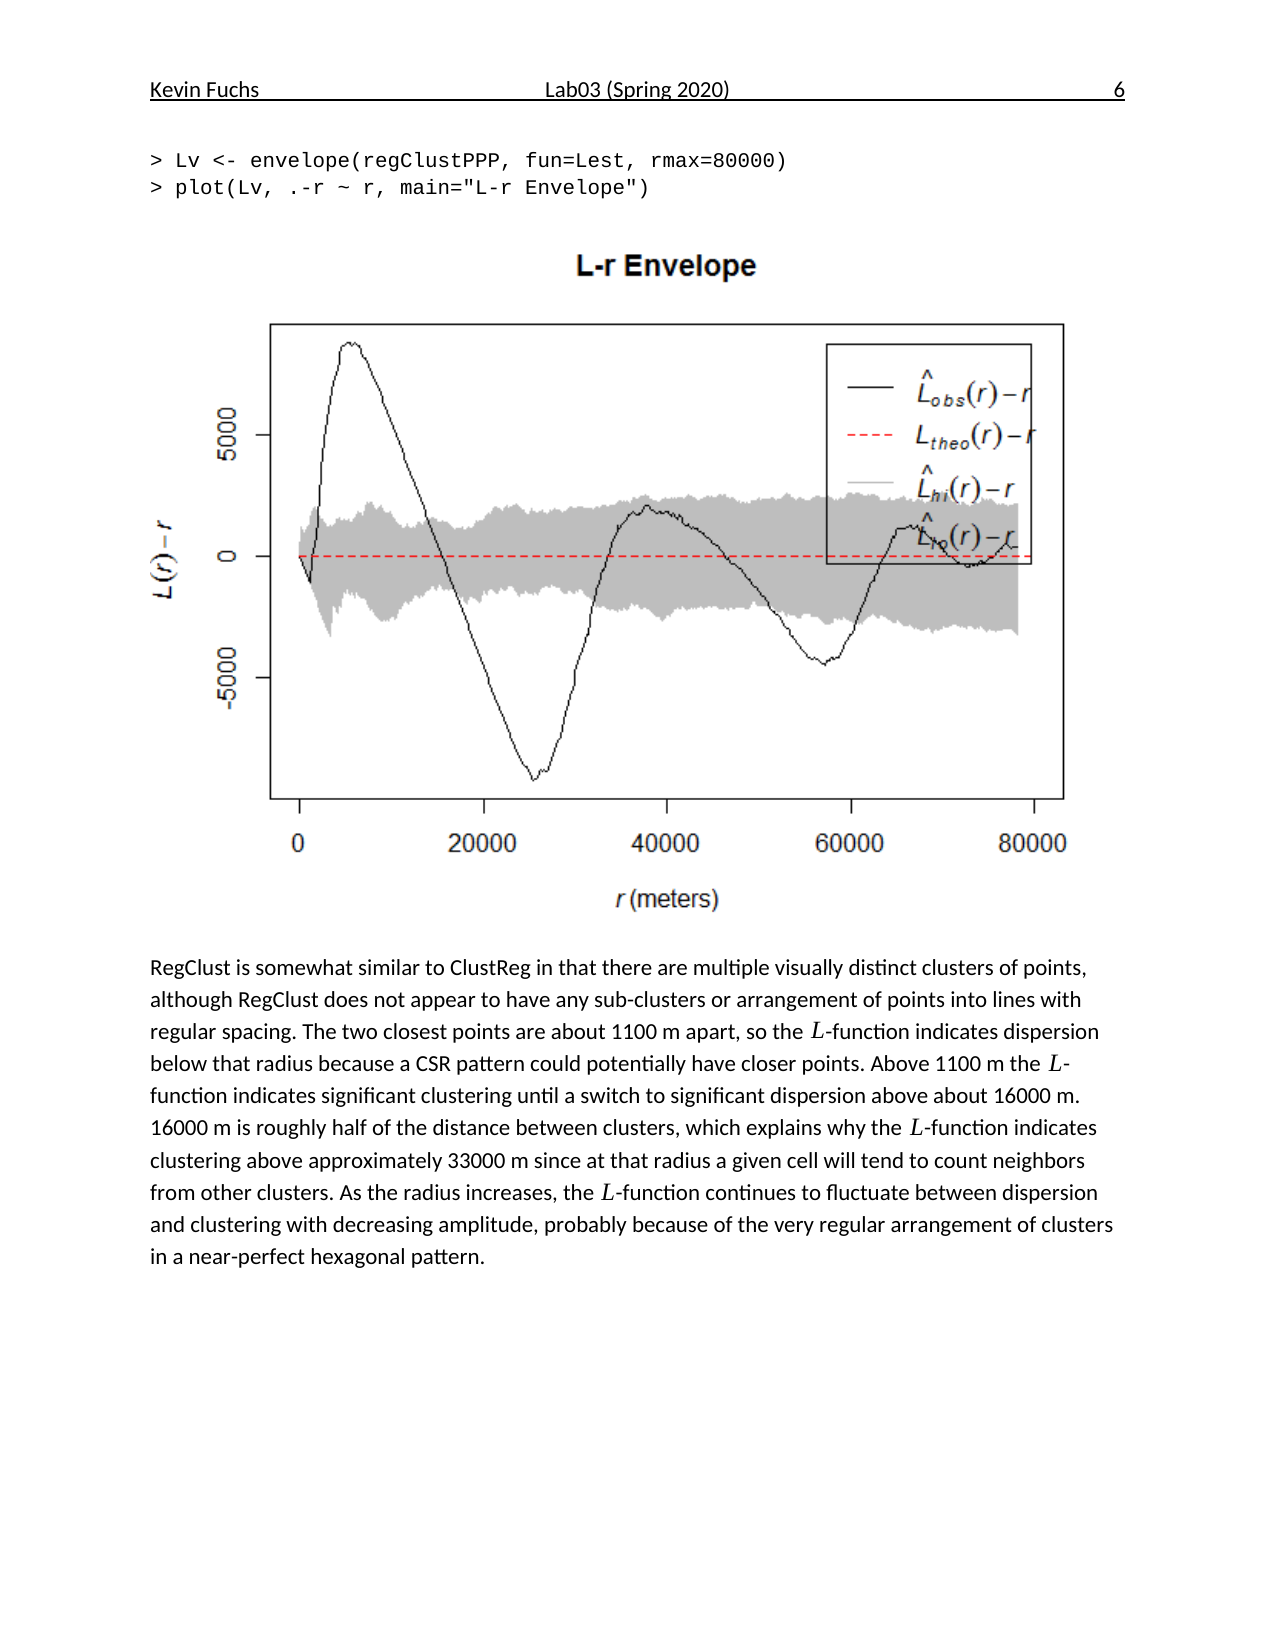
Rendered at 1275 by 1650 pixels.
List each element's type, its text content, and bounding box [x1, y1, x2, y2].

picture [150, 204, 1125, 949]
text > Lv <- envelope(regClustPPP, fun=Lest, rmax=80000) [150, 150, 1125, 174]
text RegClust is somewhat similar to ClustReg in that there are multiple visually distinct clusters of points, although RegClust does not appear to have any sub-clusters or arrangement of points into lines with regular spacing. The two closest points are about 1100 m apart, so the -function indicates dispersion below that radius because a CSR pattern could potentially have closer points. Above 1100 m the -function indicates significant clustering until a switch to significant dispersion above about 16000 m. 16000 m is roughly half of the distance between clusters, which explains why the -function indicates clustering above approximately 33000 m since at that radius a given cell will tend to count neighbors from other clusters. As the radius increases, the -function continues to fluctuate between dispersion and clustering with decreasing amplitude, probably because of the very regular arrangement of clusters in a near-perfect hexagonal pattern. [150, 953, 1125, 1270]
text > plot(Lv, .-r ~ r, main="L-r Envelope") [150, 177, 1125, 201]
